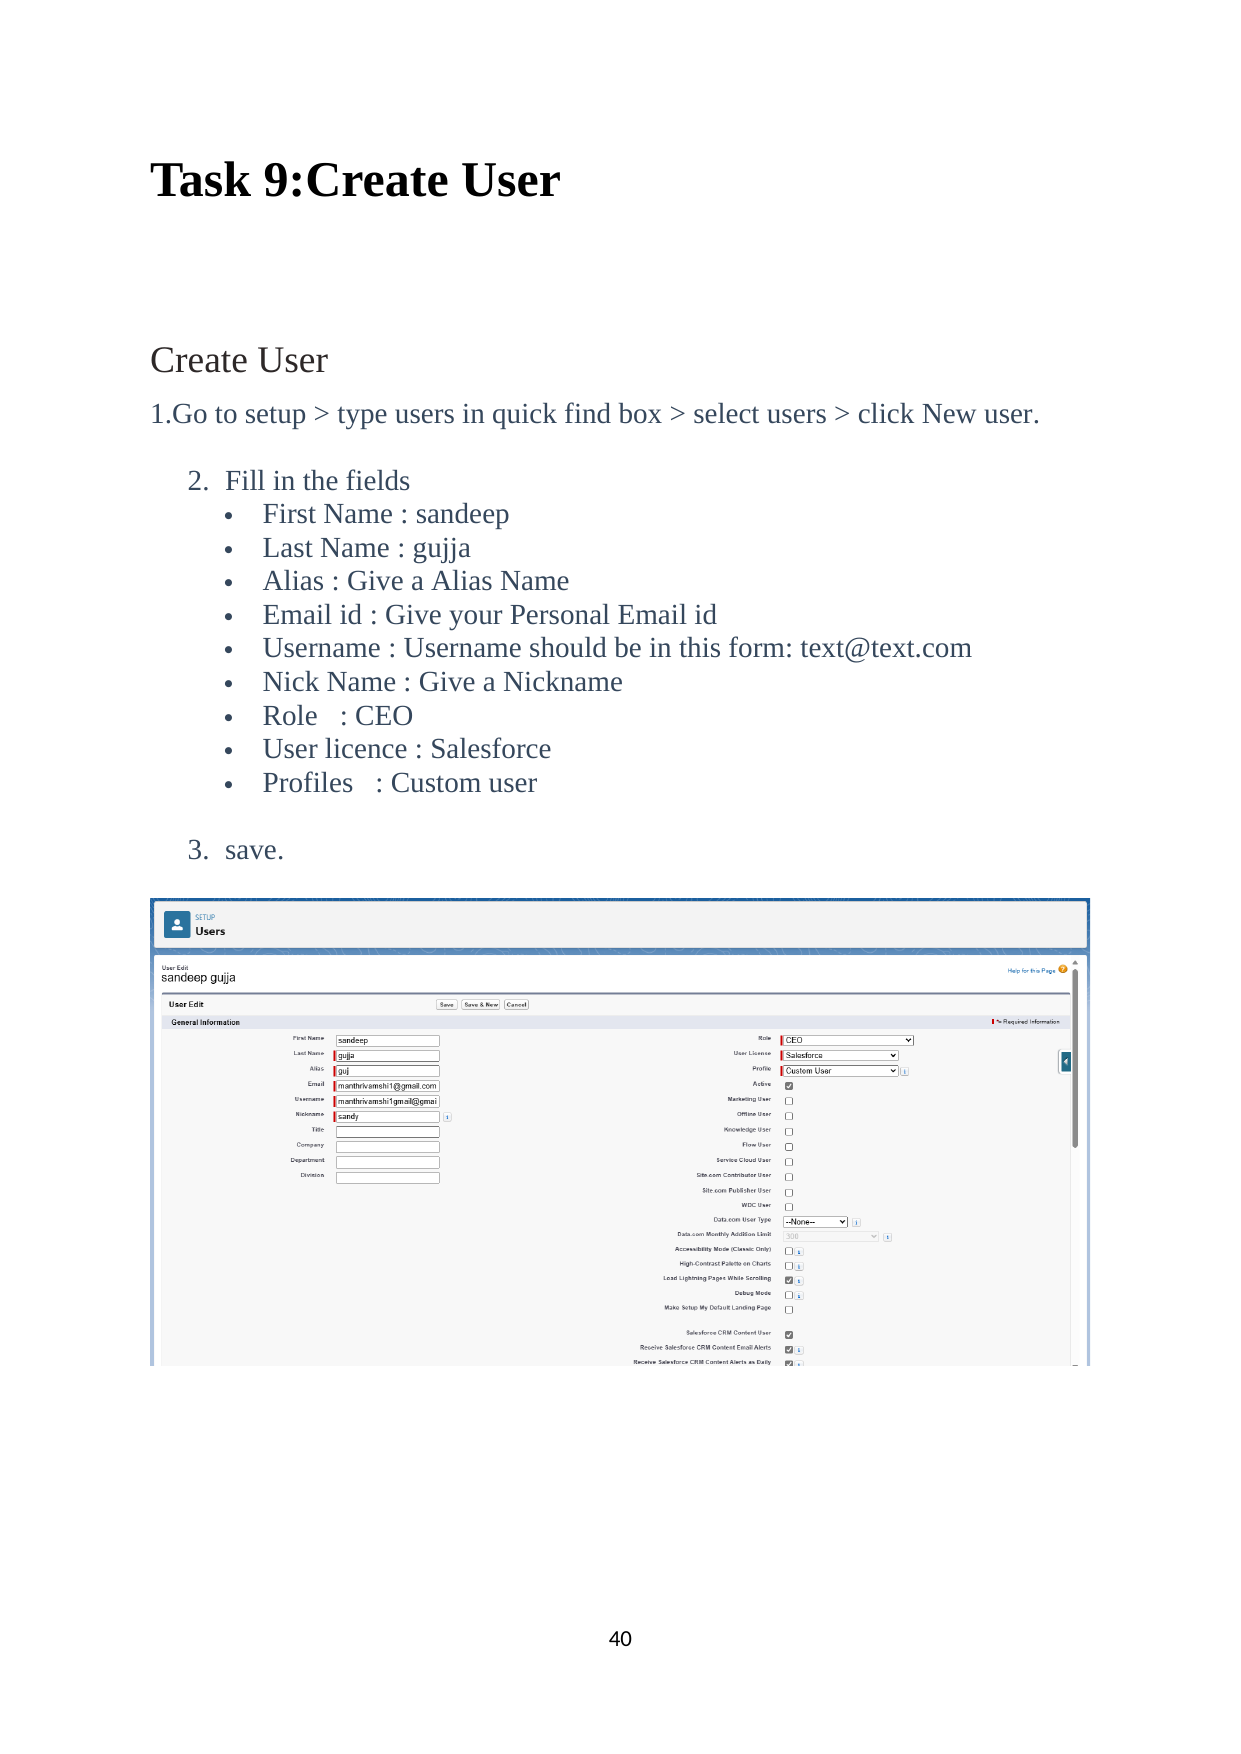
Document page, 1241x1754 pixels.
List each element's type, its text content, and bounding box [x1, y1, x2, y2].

list Alias : Give a Alias Name [225, 563, 1090, 597]
text 1.Go to setup > type users in quick find box > select users > click New user. [150, 396, 1090, 429]
list Fill in the fields [187, 463, 1090, 496]
list Last Name : gujja [225, 530, 1090, 563]
list save. [187, 832, 1090, 865]
list Profiles : Custom user [225, 765, 1090, 798]
picture [150, 898, 1091, 1366]
list Nick Name : Give a Nickname [225, 664, 1090, 698]
list Role : CEO [225, 698, 1090, 731]
list User licence : Salesforce [225, 731, 1090, 765]
list First Name : sandeep [225, 496, 1090, 530]
text Task 9:Create User [150, 150, 1090, 207]
subtitle Create User [150, 337, 1090, 380]
list Email id : Give your Personal Email id [225, 597, 1090, 631]
list Username : Username should be in this form: text@text.com [225, 631, 1090, 664]
